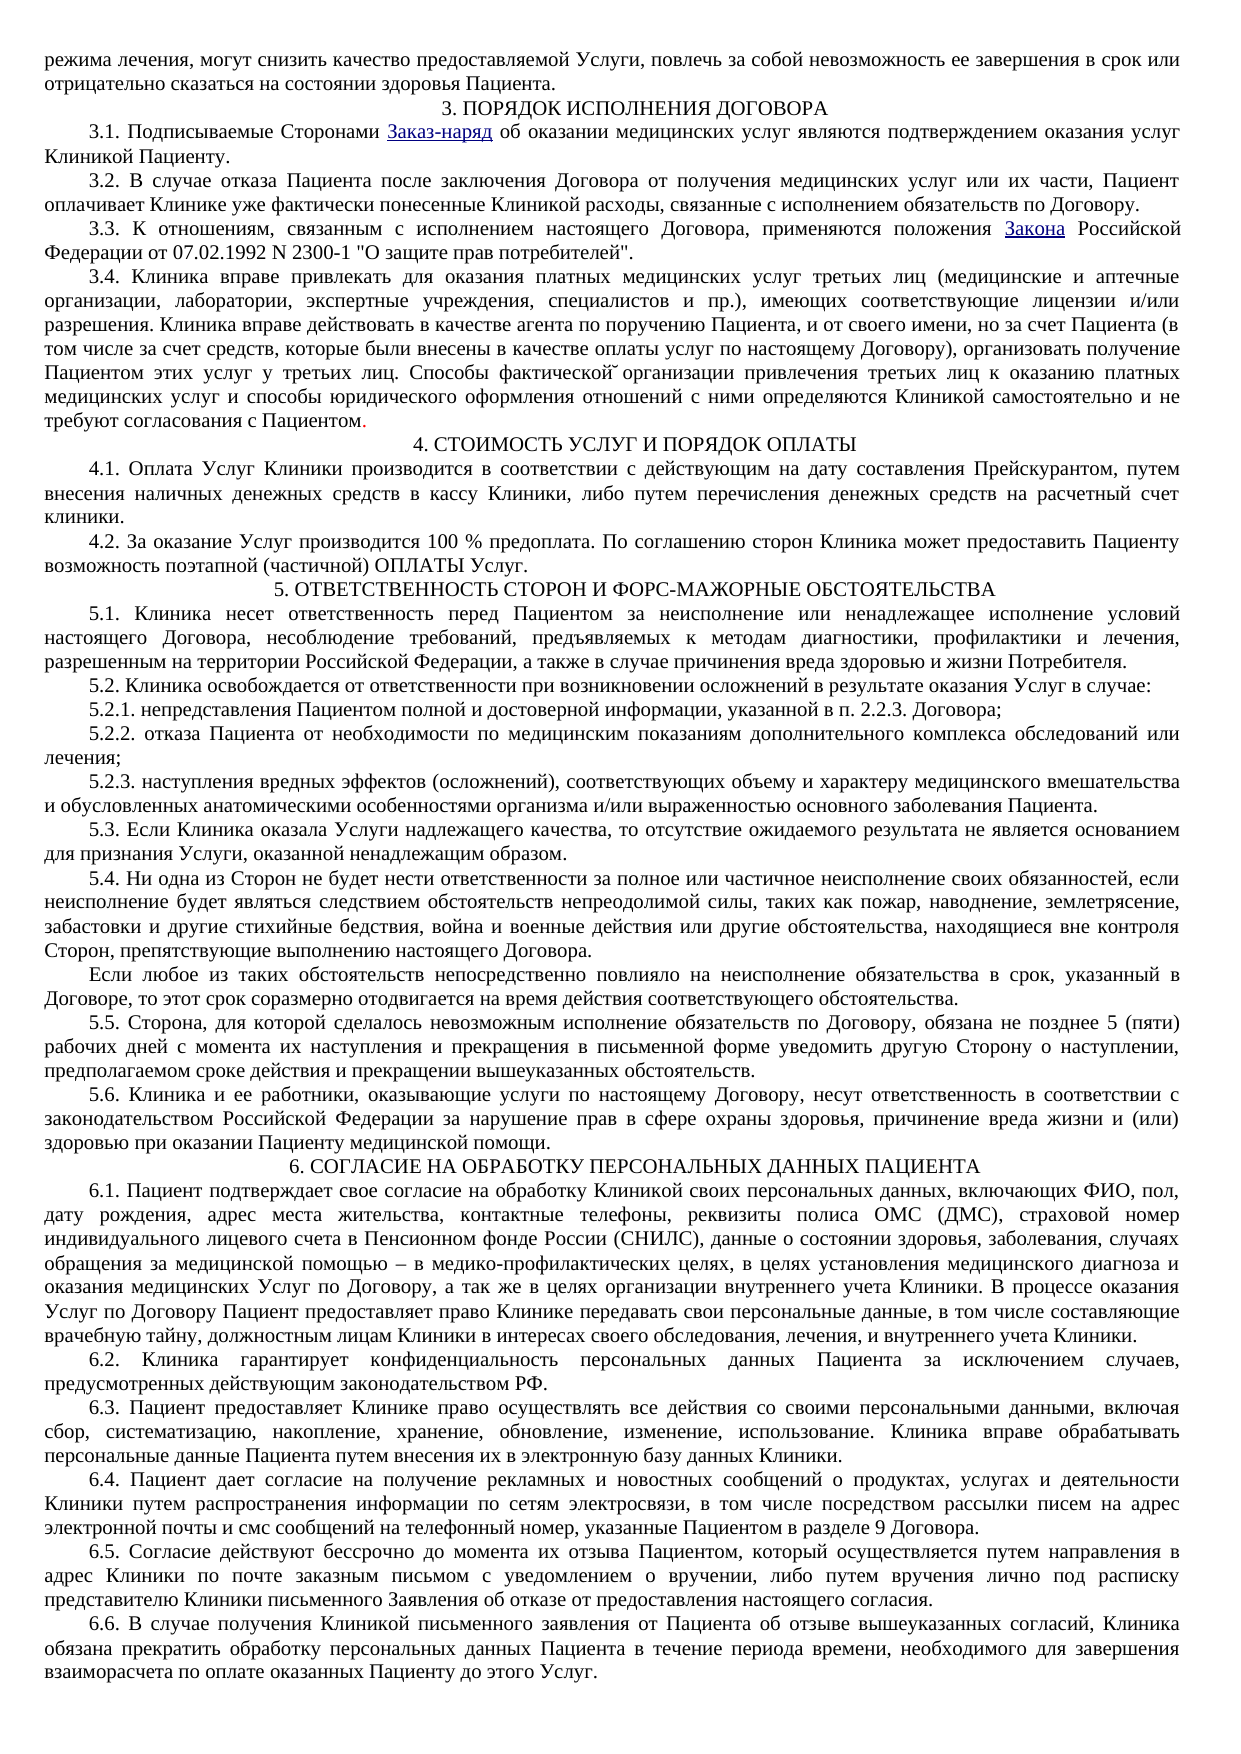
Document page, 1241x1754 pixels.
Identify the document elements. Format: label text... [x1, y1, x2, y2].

text 6.3. Пациент предоставляет Клинике право осуществлять все действия со своими персональными данными, включая сбор, систематизацию, накопление, хранение, обновление, изменение, использование. Клиника вправе обрабатывать персональные данные Пациента путем внесения их в электронную базу данных Клиники. [44, 1395, 1181, 1467]
text 5.3. Если Клиника оказала Услуги надлежащего качества, то отсутствие ожидаемого результата не является основанием для признания Услуги, оказанной ненадлежащим образом. [44, 817, 1181, 865]
text 3.4. Клиника вправе привлекать для оказания платных медицинских услуг третьих лиц (медицинские и аптечные организации, лаборатории, экспертные учреждения, специалистов и пр.), имеющих соответствующие лицензии и/или разрешения. Клиника вправе действовать в качестве агента по поручению Пациента, и от своего имени, но за счет Пациента (в том числе за счет средств, которые были внесены в качестве оплаты услуг по настоящему Договору), организовать получение Пациентом этих услуг у третьих лиц. Способы фактической̆ организации привлечения третьих лиц к оказанию платных медицинских услуг и способы юридического оформления отношений с ними определяются Клиникой самостоятельно и не требуют согласования с Пациентом. [44, 264, 1181, 432]
text 5.2.2. отказа Пациента от необходимости по медицинским показаниям дополнительного комплекса обследований или лечения; [44, 721, 1181, 769]
text 5. ОТВЕТСТВЕННОСТЬ СТОРОН И ФОРС-МАЖОРНЫЕ ОБСТОЯТЕЛЬСТВА [44, 577, 1181, 601]
text 4. СТОИМОСТЬ УСЛУГ И ПОРЯДОК ОПЛАТЫ [44, 432, 1181, 456]
text 6. СОГЛАСИЕ НА ОБРАБОТКУ ПЕРСОНАЛЬНЫХ ДАННЫХ ПАЦИЕНТА [44, 1154, 1181, 1178]
text 3.1. Подписываемые Сторонами Заказ-наряд об оказании медицинских услуг являются подтверждением оказания услуг Клиникой Пациенту. [44, 119, 1181, 168]
text 5.5. Сторона, для которой сделалось невозможным исполнение обязательств по Договору, обязана не позднее 5 (пяти) рабочих дней с момента их наступления и прекращения в письменной форме уведомить другую Сторону о наступлении, предполагаемом сроке действия и прекращении вышеуказанных обстоятельств. [44, 1010, 1181, 1082]
text 5.6. Клиника и ее работники, оказывающие услуги по настоящему Договору, несут ответственность в соответствии с законодательством Российской Федерации за нарушение прав в сфере охраны здоровья, причинение вреда жизни и (или) здоровью при оказании Пациенту медицинской помощи. [44, 1082, 1181, 1154]
text 4.2. За оказание Услуг производится 100 % предоплата. По соглашению сторон Клиника может предоставить Пациенту возможность поэтапной (частичной) ОПЛАТЫ Услуг. [44, 528, 1181, 577]
text 6.5. Согласие действуют бессрочно до момента их отзыва Пациентом, который осуществляется путем направления в адрес Клиники по почте заказным письмом с уведомлением о вручении, либо путем вручения лично под расписку представителю Клиники письменного Заявления об отказе от предоставления настоящего согласия. [44, 1539, 1181, 1611]
text 6.6. В случае получения Клиникой письменного заявления от Пациента об отзыве вышеуказанных согласий, Клиника обязана прекратить обработку персональных данных Пациента в течение периода времени, необходимого для завершения взаиморасчета по оплате оказанных Пациенту до этого Услуг. [44, 1611, 1181, 1683]
text 6.1. Пациент подтверждает свое согласие на обработку Клиникой своих персональных данных, включающих ФИО, пол, дату рождения, адрес места жительства, контактные телефоны, реквизиты полиса ОМС (ДМС), страховой номер индивидуального лицевого счета в Пенсионном фонде России (СНИЛС), данные о состоянии здоровья, заболевания, случаях обращения за медицинской помощью – в медико-профилактических целях, в целях установления медицинского диагноза и оказания медицинских Услуг по Договору, а так же в целях организации внутреннего учета Клиники. В процессе оказания Услуг по Договору Пациент предоставляет право Клинике передавать свои персональные данные, в том числе составляющие врачебную тайну, должностным лицам Клиники в интересах своего обследования, лечения, и внутреннего учета Клиники. [44, 1178, 1181, 1347]
text 6.4. Пациент дает согласие на получение рекламных и новостных сообщений о продуктах, услугах и деятельности Клиники путем распространения информации по сетям электросвязи, в том числе посредством рассылки писем на адрес электронной почты и смс сообщений на телефонный номер, указанные Пациентом в разделе 9 Договора. [44, 1467, 1181, 1539]
text 4.1. Оплата Услуг Клиники производится в соответствии с действующим на дату составления Прейскурантом, путем внесения наличных денежных средств в кассу Клиники, либо путем перечисления денежных средств на расчетный счет клиники. [44, 456, 1181, 528]
text 5.2. Клиника освобождается от ответственности при возникновении осложнений в результате оказания Услуг в случае: [44, 673, 1181, 697]
text 5.2.3. наступления вредных эффектов (осложнений), соответствующих объему и характеру медицинского вмешательства и обусловленных анатомическими особенностями организма и/или выраженностью основного заболевания Пациента. [44, 769, 1181, 817]
text 5.1. Клиника несет ответственность перед Пациентом за неисполнение или ненадлежащее исполнение условий настоящего Договора, несоблюдение требований, предъявляемых к методам диагностики, профилактики и лечения, разрешенным на территории Российской Федерации, а также в случае причинения вреда здоровью и жизни Потребителя. [44, 601, 1181, 673]
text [44, 47, 1181, 95]
text 5.4. Ни одна из Сторон не будет нести ответственности за полное или частичное неисполнение своих обязанностей, если неисполнение будет являться следствием обстоятельств непреодолимой силы, таких как пожар, наводнение, землетрясение, забастовки и другие стихийные бедствия, война и военные действия или другие обстоятельства, находящиеся вне контроля Сторон, препятствующие выполнению настоящего Договора. [44, 865, 1181, 962]
text 3.2. В случае отказа Пациента после заключения Договора от получения медицинских услуг или их части, Пациент оплачивает Клинике уже фактически понесенные Клиникой расходы, связанные с исполнением обязательств по Договору. [44, 168, 1181, 216]
text 5.2.1. непредставления Пациентом полной и достоверной информации, указанной в п. 2.2.3. Договора; [44, 697, 1181, 721]
text 3. ПОРЯДОК ИСПОЛНЕНИЯ ДОГОВОРА [44, 95, 1181, 119]
text Если любое из таких обстоятельств непосредственно повлияло на неисполнение обязательства в срок, указанный в Договоре, то этот срок соразмерно отодвигается на время действия соответствующего обстоятельства. [44, 962, 1181, 1010]
text 3.3. К отношениям, связанным с исполнением настоящего Договора, применяются положения Закона Российской Федерации от 07.02.1992 N 2300-1 "О защите прав потребителей". [44, 216, 1181, 264]
text 6.2. Клиника гарантирует конфиденциальность персональных данных Пациента за исключением случаев, предусмотренных действующим законодательством РФ. [44, 1347, 1181, 1395]
